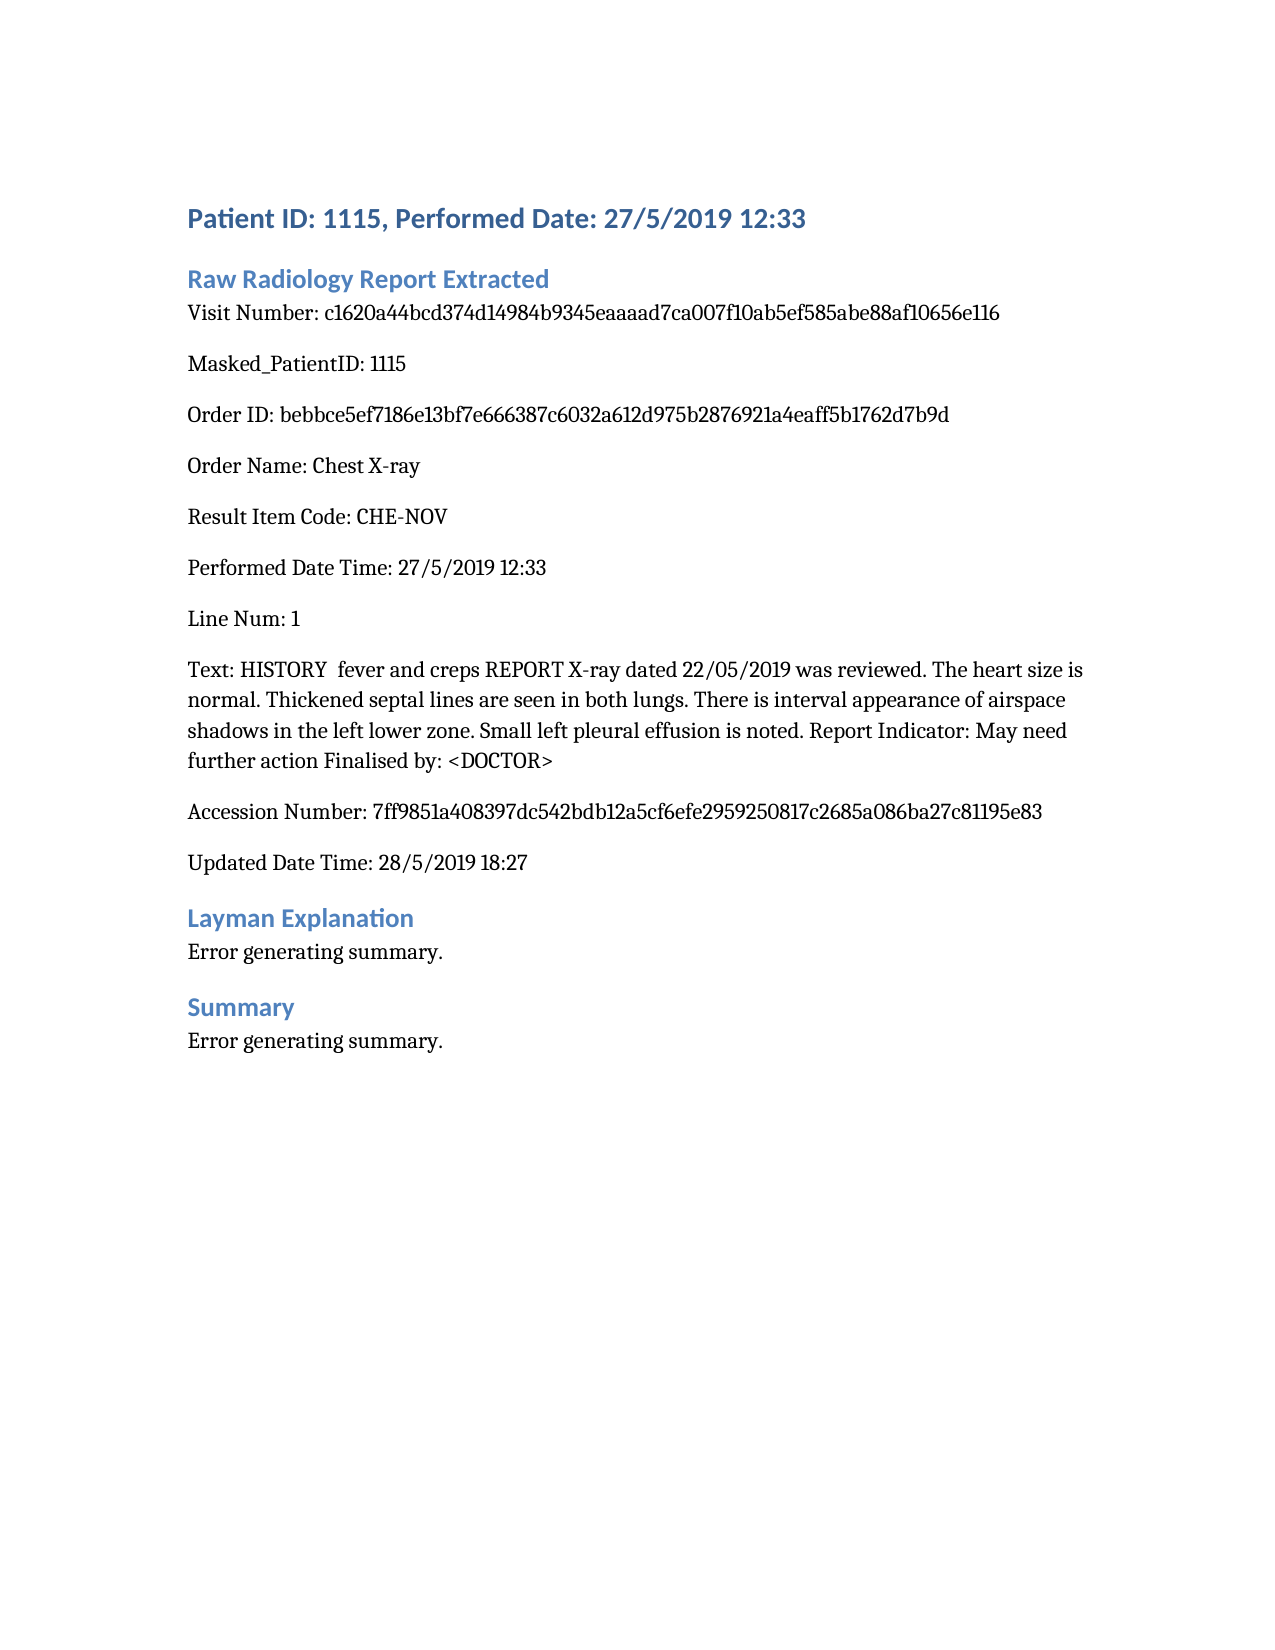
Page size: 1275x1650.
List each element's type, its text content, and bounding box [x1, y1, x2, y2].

text Performed Date Time: 27/5/2019 12:33 [187, 555, 1087, 581]
subtitle Layman Explanation [187, 901, 1087, 934]
text Result Item Code: CHE-NOV [187, 504, 1087, 530]
subtitle Patient ID: 1115, Performed Date: 27/5/2019 12:33 [187, 200, 1087, 236]
text Masked_PatientID: 1115 [187, 351, 1087, 377]
text Accession Number: 7ff9851a408397dc542bdb12a5cf6efe2959250817c2685a086ba27c81195e83 [187, 799, 1087, 825]
text Updated Date Time: 28/5/2019 18:27 [187, 850, 1087, 876]
subtitle Summary [187, 990, 1087, 1023]
text Text: HISTORY fever and creps REPORT X-ray dated 22/05/2019 was reviewed. The heart size is normal. Thickened septal lines are seen in both lungs. There is interval appearance of airspace shadows in the left lower zone. Small left pleural effusion is noted. Report Indicator: May need further action Finalised by: <DOCTOR> [187, 657, 1087, 774]
subtitle Raw Radiology Report Extracted [187, 262, 1087, 295]
text Visit Number: c1620a44bcd374d14984b9345eaaaad7ca007f10ab5ef585abe88af10656e116 [187, 300, 1087, 326]
text Error generating summary. [187, 939, 1087, 965]
text Order ID: bebbce5ef7186e13bf7e666387c6032a612d975b2876921a4eaff5b1762d7b9d [187, 402, 1087, 428]
text Order Name: Chest X-ray [187, 453, 1087, 479]
text Error generating summary. [187, 1028, 1087, 1054]
text Line Num: 1 [187, 606, 1087, 632]
